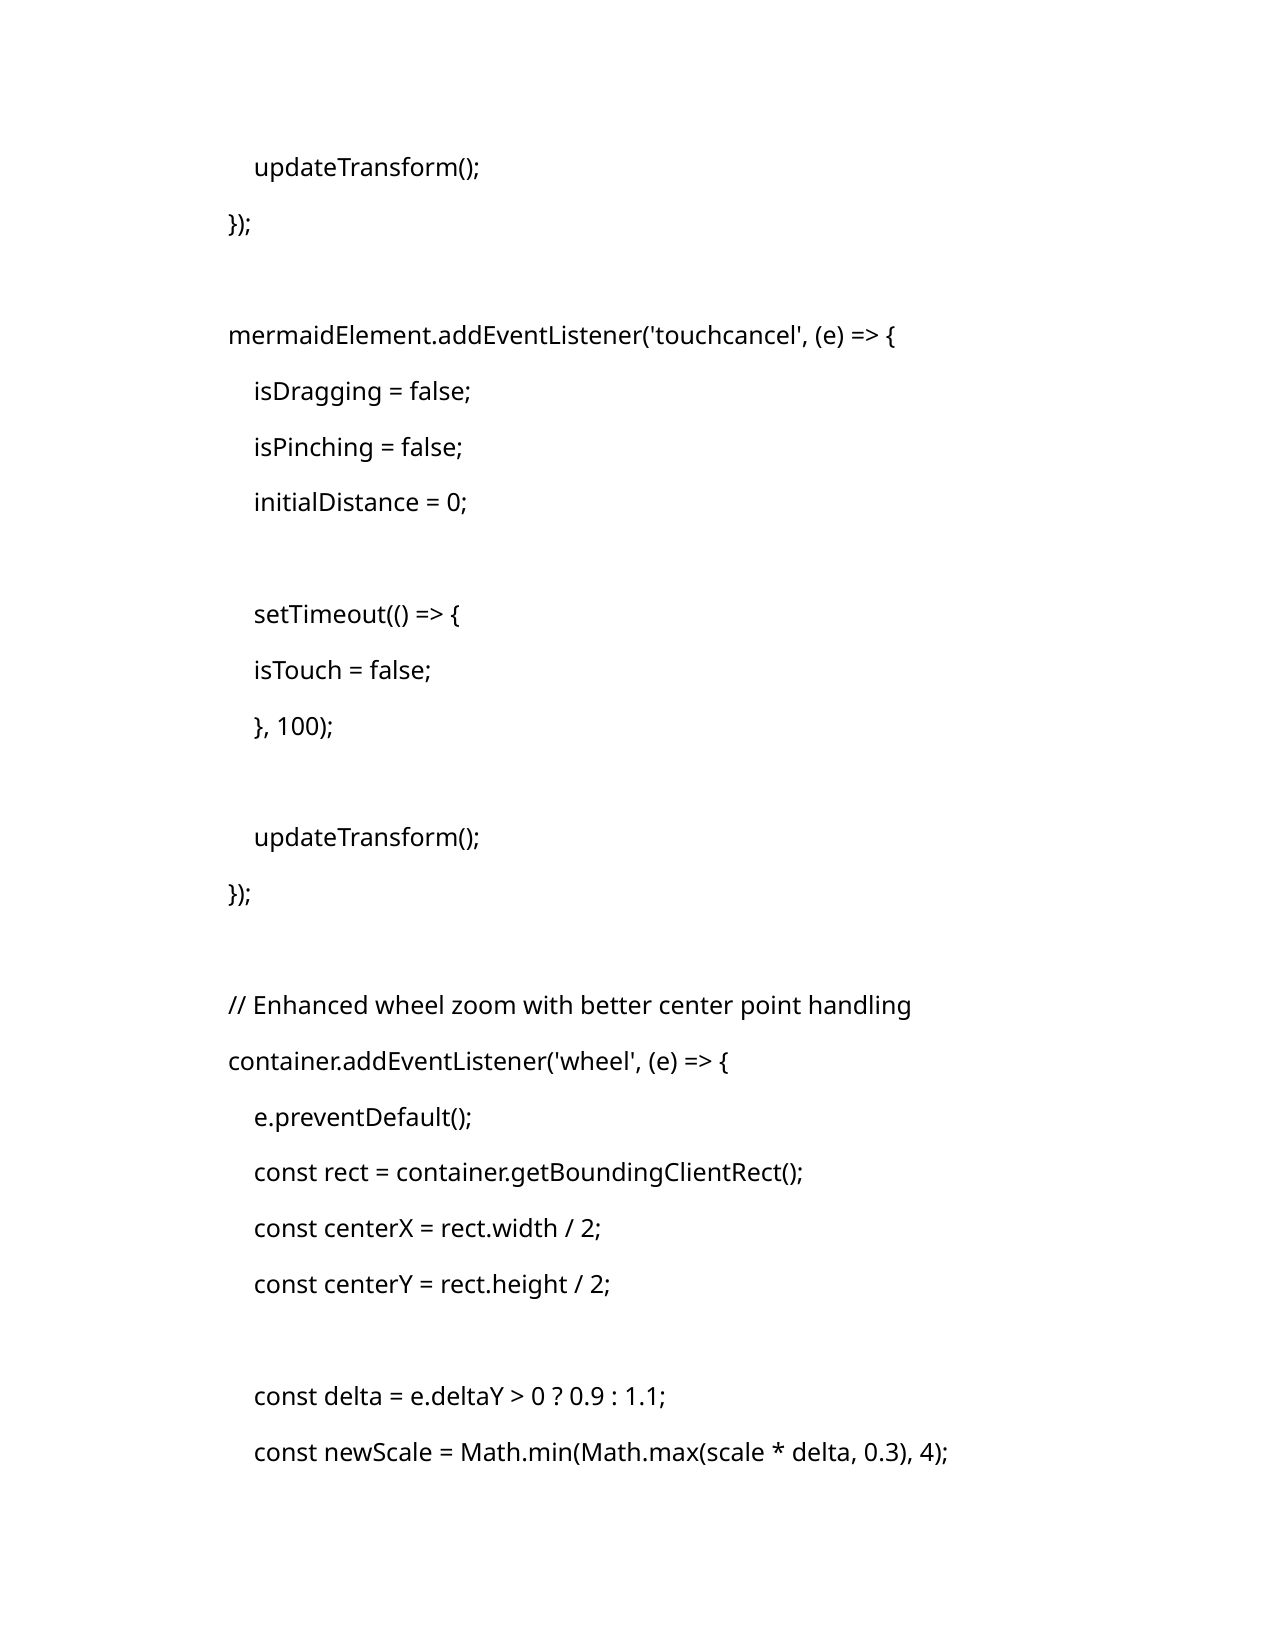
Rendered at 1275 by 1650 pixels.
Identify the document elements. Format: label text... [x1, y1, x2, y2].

text isTouch = false; [150, 652, 1125, 687]
text const centerY = rect.height / 2; [150, 1267, 1125, 1301]
text isDragging = false; [150, 373, 1125, 407]
text }); [150, 876, 1125, 910]
text }, 100); [150, 708, 1125, 742]
text const delta = e.deltaY > 0 ? 0.9 : 1.1; [150, 1378, 1125, 1412]
text const centerX = rect.width / 2; [150, 1211, 1125, 1245]
text isPinching = false; [150, 429, 1125, 463]
text }); [150, 206, 1125, 240]
text const newScale = Math.min(Math.max(scale * delta, 0.3), 4); [150, 1434, 1125, 1468]
text const rect = container.getBoundingClientRect(); [150, 1155, 1125, 1189]
text updateTransform(); [150, 150, 1125, 184]
text updateTransform(); [150, 820, 1125, 854]
text e.preventDefault(); [150, 1099, 1125, 1133]
text setTimeout(() => { [150, 597, 1125, 631]
text mermaidElement.addEventListener('touchcancel', (e) => { [150, 317, 1125, 352]
text initialDistance = 0; [150, 485, 1125, 519]
text container.addEventListener('wheel', (e) => { [150, 1043, 1125, 1077]
text // Enhanced wheel zoom with better center point handling [150, 987, 1125, 1022]
